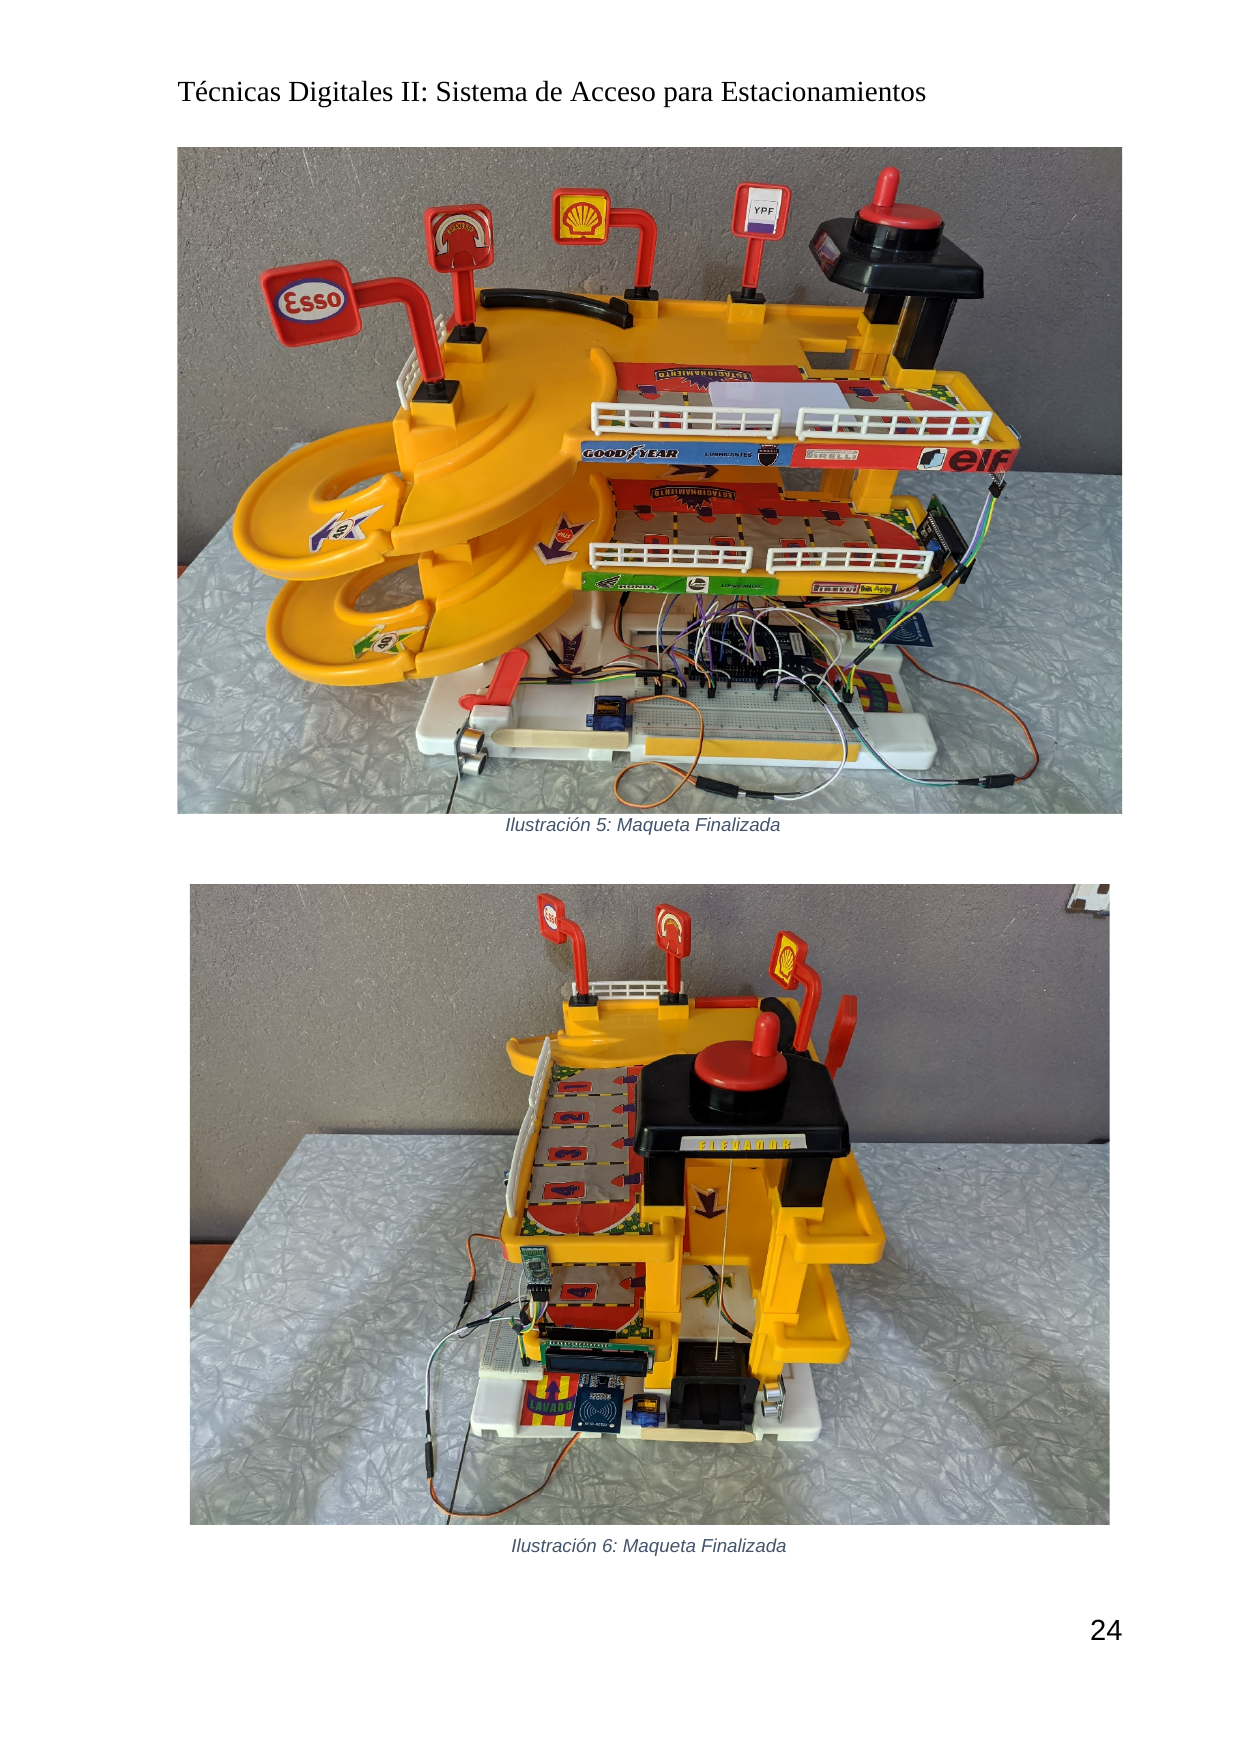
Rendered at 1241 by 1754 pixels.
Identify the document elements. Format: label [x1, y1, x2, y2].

picture [189, 884, 1110, 1525]
picture [177, 147, 1123, 814]
